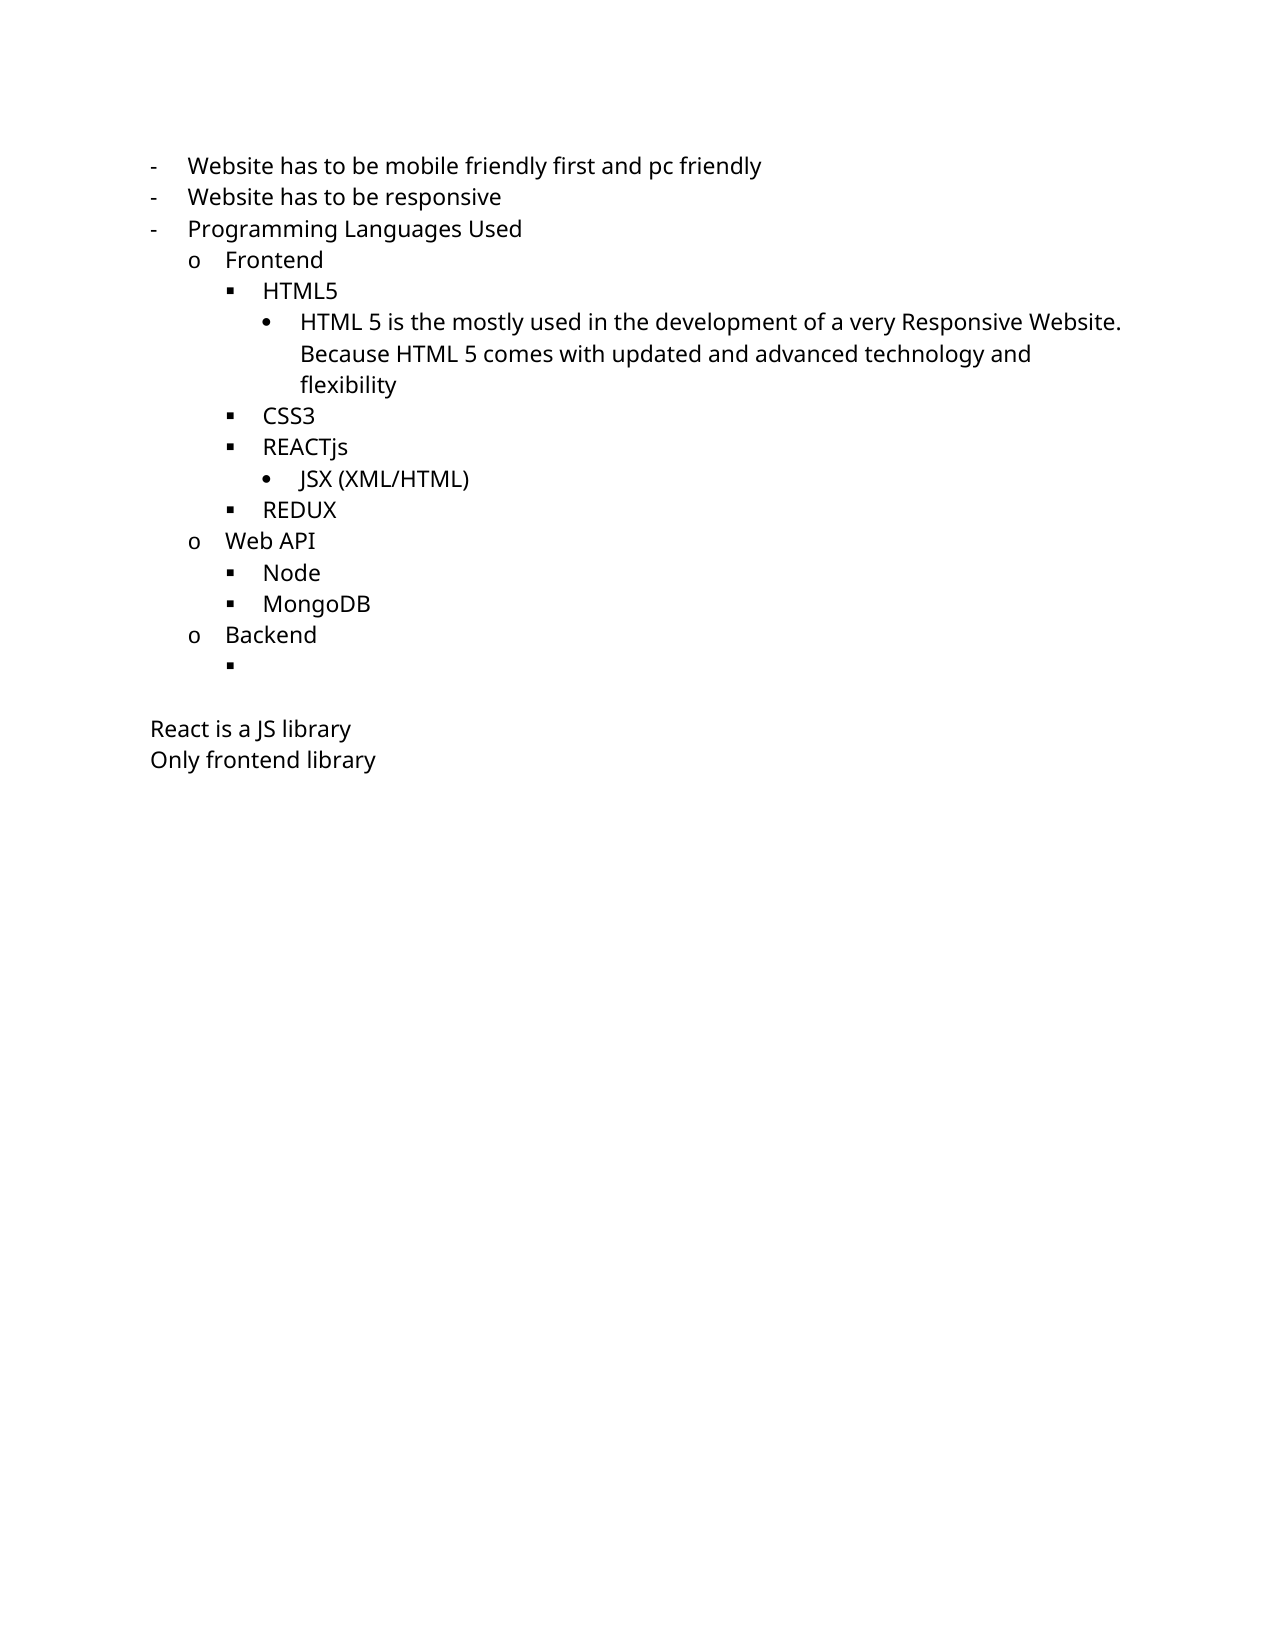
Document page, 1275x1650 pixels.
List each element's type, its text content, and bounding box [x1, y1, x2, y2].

list CSS3 [225, 400, 1125, 431]
list REACTjs [225, 431, 1125, 463]
text Only frontend library [150, 744, 1125, 775]
list Programming Languages Used [150, 212, 1125, 244]
list REDUX [225, 494, 1125, 525]
list MongoDB [225, 588, 1125, 619]
list Backend [187, 619, 1125, 650]
list Node [225, 556, 1125, 588]
list JSX (XML/HTML) [262, 463, 1125, 494]
text React is a JS library [150, 713, 1125, 744]
list Frontend [187, 244, 1125, 275]
list Web API [187, 525, 1125, 556]
list Website has to be mobile friendly first and pc friendly [150, 150, 1125, 181]
list HTML5 [225, 275, 1125, 306]
list Website has to be responsive [150, 181, 1125, 212]
list HTML 5 is the mostly used in the development of a very Responsive Website. Because HTML 5 comes with updated and advanced technology and flexibility [262, 306, 1125, 400]
